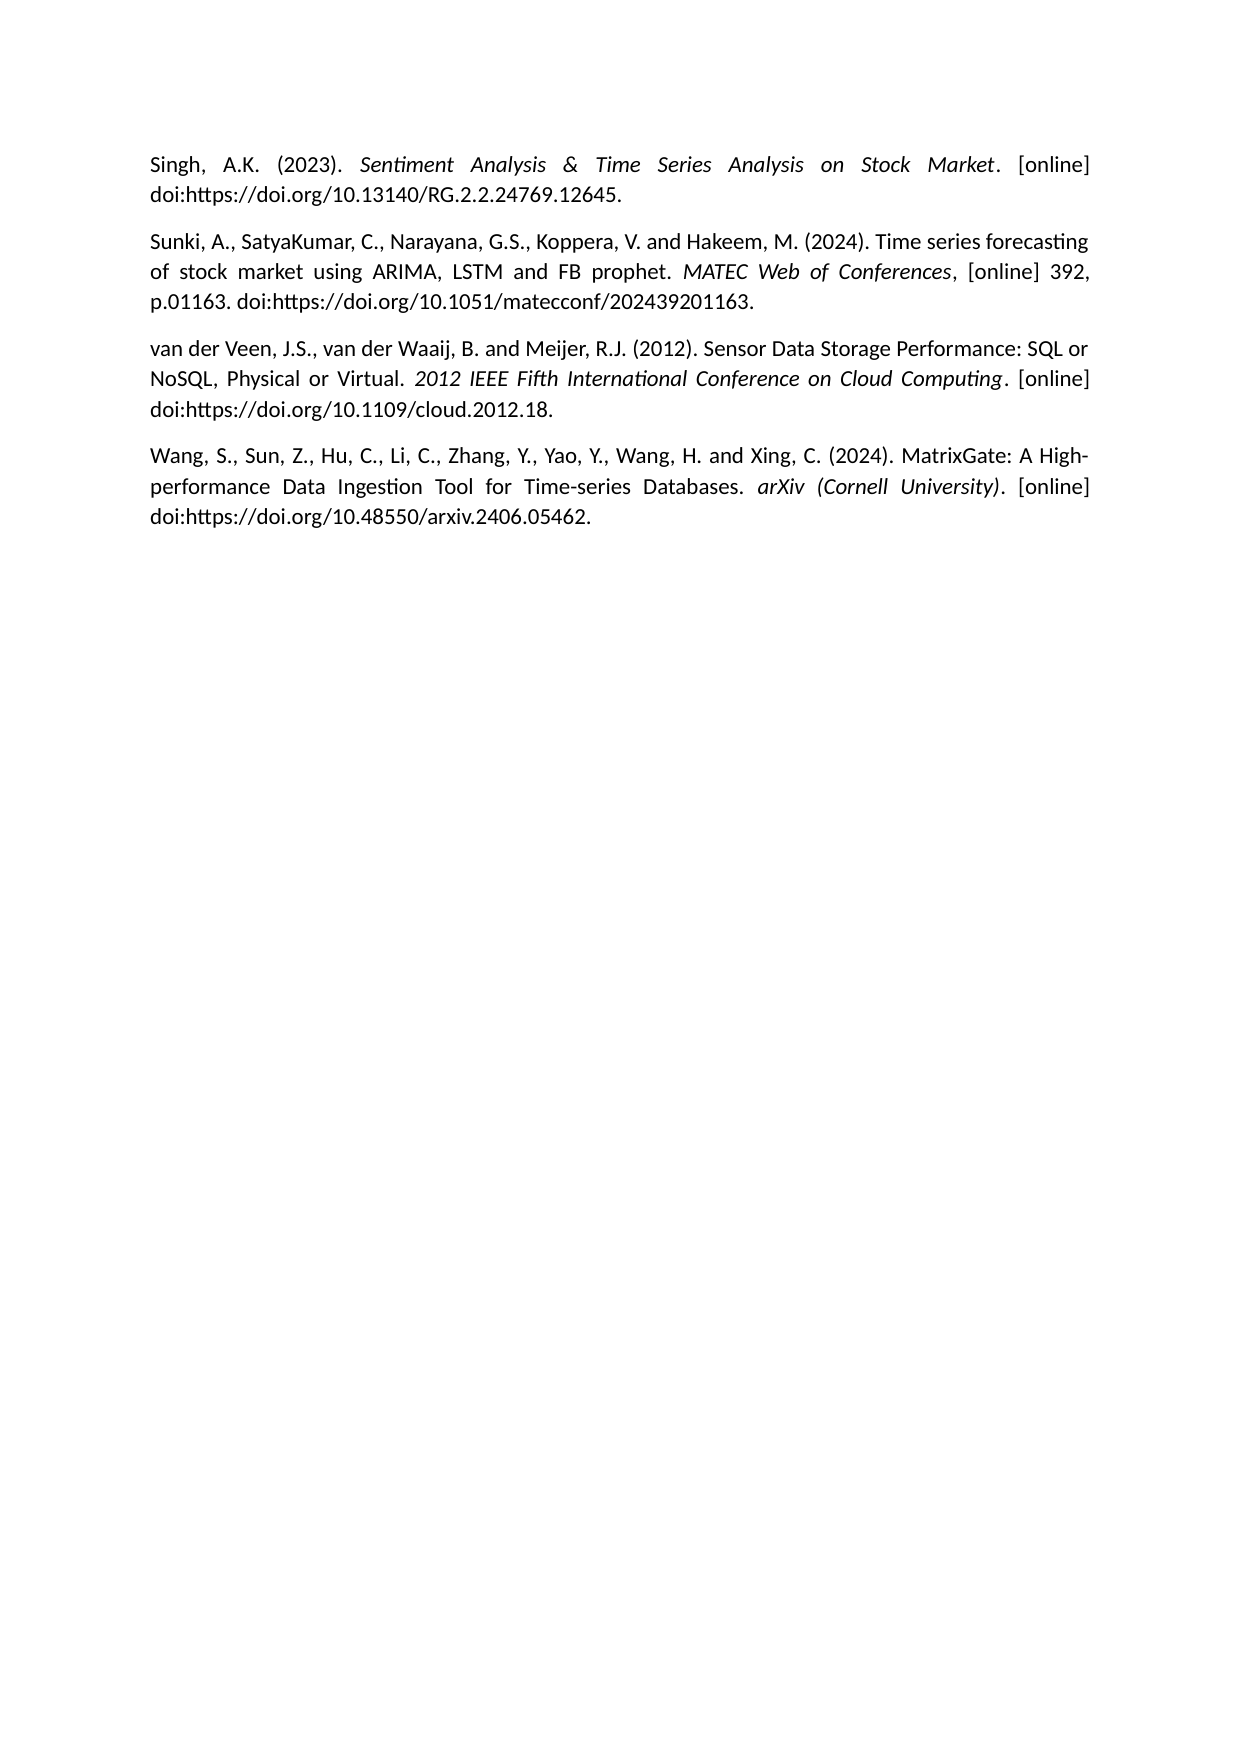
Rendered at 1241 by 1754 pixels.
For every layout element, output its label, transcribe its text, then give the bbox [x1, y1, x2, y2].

text van der Veen, J.S., van der Waaij, B. and Meijer, R.J. (2012). Sensor Data Storage Performance: SQL or NoSQL, Physical or Virtual. 2012 IEEE Fifth International Conference on Cloud Computing. [online] doi:https://doi.org/10.1109/cloud.2012.18. [150, 334, 1090, 423]
text Singh, A.K. (2023). Sentiment Analysis & Time Series Analysis on Stock Market. [online] doi:https://doi.org/10.13140/RG.2.2.24769.12645. [150, 150, 1090, 208]
text Wang, S., Sun, Z., Hu, C., Li, C., Zhang, Y., Yao, Y., Wang, H. and Xing, C. (2024). MatrixGate: A High-performance Data Ingestion Tool for Time-series Databases. arXiv (Cornell University). [online] doi:https://doi.org/10.48550/arxiv.2406.05462. [150, 442, 1090, 530]
text Sunki, A., SatyaKumar, C., Narayana, G.S., Koppera, V. and Hakeem, M. (2024). Time series forecasting of stock market using ARIMA, LSTM and FB prophet. MATEC Web of Conferences, [online] 392, p.01163. doi:https://doi.org/10.1051/matecconf/202439201163. [150, 227, 1090, 316]
